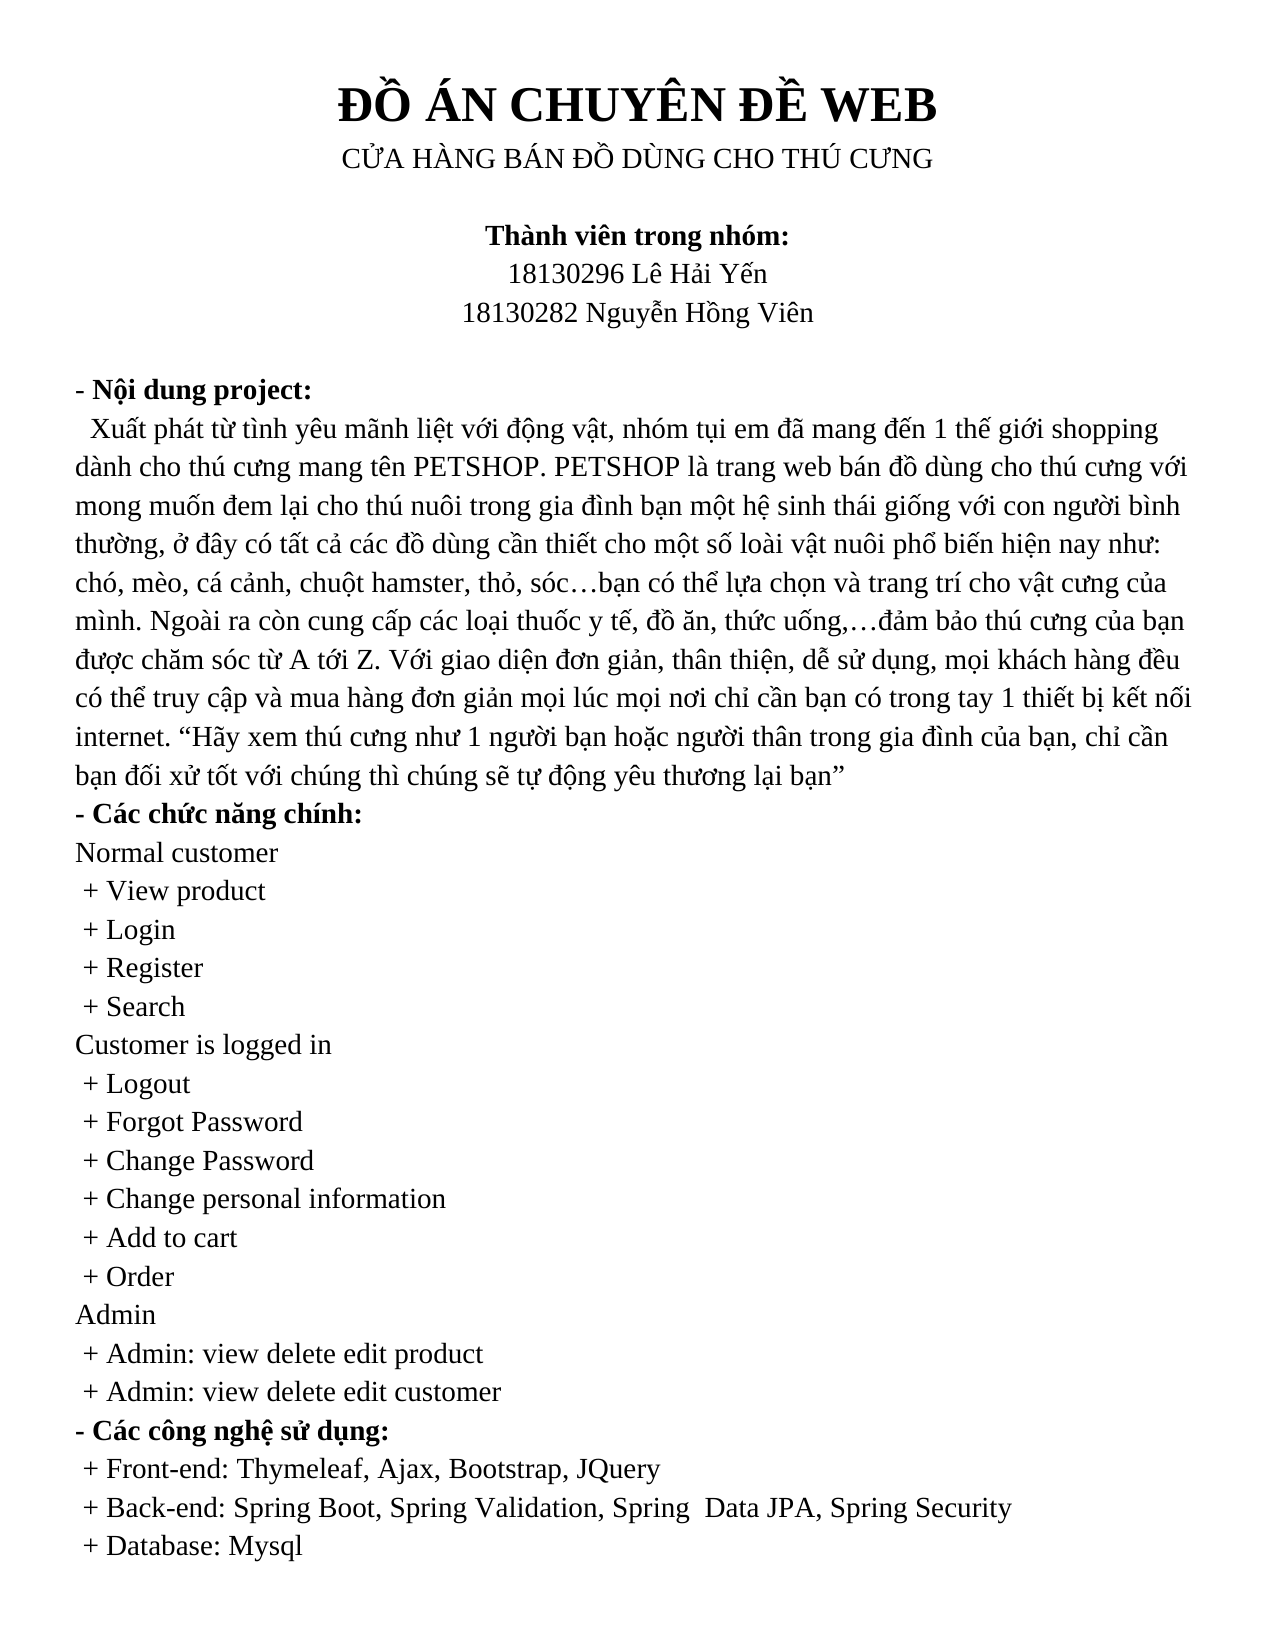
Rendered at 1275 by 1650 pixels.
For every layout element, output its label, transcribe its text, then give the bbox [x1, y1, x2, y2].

text + Change Password [75, 1143, 1200, 1177]
text CỬA HÀNG BÁN ĐỒ DÙNG CHO THÚ CƯNG [75, 141, 1200, 174]
text + Forgot Password [75, 1104, 1200, 1138]
text + View product [75, 873, 1200, 907]
text + Admin: view delete edit product [75, 1336, 1200, 1369]
text + Search [75, 989, 1200, 1022]
text + Database: Mysql [75, 1528, 1200, 1562]
text + Register [75, 950, 1200, 984]
text Customer is logged in [75, 1027, 1200, 1061]
text Admin [75, 1297, 1200, 1331]
text + Change personal information [75, 1182, 1200, 1215]
text - Các chức năng chính: [75, 796, 1200, 830]
text Normal customer [75, 835, 1200, 868]
text 18130282 Nguyễn Hồng Viên [75, 295, 1200, 329]
text Xuất phát từ tình yêu mãnh liệt với động vật, nhóm tụi em đã mang đến 1 thế giới shopping dành cho thú cưng mang tên PETSHOP. PETSHOP là trang web bán đồ dùng cho thú cưng với mong muốn đem lại cho thú nuôi trong gia đình bạn một hệ sinh thái giống với con người bình thường, ở đây có tất cả các đồ dùng cần thiết cho một số loài vật nuôi phổ biến hiện nay như: chó, mèo, cá cảnh, chuột hamster, thỏ, sóc…bạn có thể lựa chọn và trang trí cho vật cưng của mình. Ngoài ra còn cung cấp các loại thuốc y tế, đồ ăn, thức uống,…đảm bảo thú cưng của bạn được chăm sóc từ A tới Z. Với giao diện đơn giản, thân thiện, dễ sử dụng, mọi khách hàng đều có thể truy cập và mua hàng đơn giản mọi lúc mọi nơi chỉ cần bạn có trong tay 1 thiết bị kết nối internet. “Hãy xem thú cưng như 1 người bạn hoặc người thân trong gia đình của bạn, chỉ cần bạn đối xử tốt với chúng thì chúng sẽ tự động yêu thương lại bạn” [75, 411, 1200, 791]
text + Logout [75, 1066, 1200, 1099]
text ĐỒ ÁN CHUYÊN ĐỀ WEB [75, 75, 1200, 132]
text + Back-end: Spring Boot, Spring Validation, Spring Data JPA, Spring Security [75, 1490, 1200, 1523]
text + Admin: view delete edit customer [75, 1374, 1200, 1408]
text + Front-end: Thymeleaf, Ajax, Bootstrap, JQuery [75, 1451, 1200, 1485]
text + Add to cart [75, 1220, 1200, 1254]
text Thành viên trong nhóm: [75, 218, 1200, 252]
text - Các công nghệ sử dụng: [75, 1413, 1200, 1446]
text 18130296 Lê Hải Yến [75, 257, 1200, 290]
text + Login [75, 912, 1200, 945]
text - Nội dung project: [75, 372, 1200, 406]
text + Order [75, 1259, 1200, 1292]
